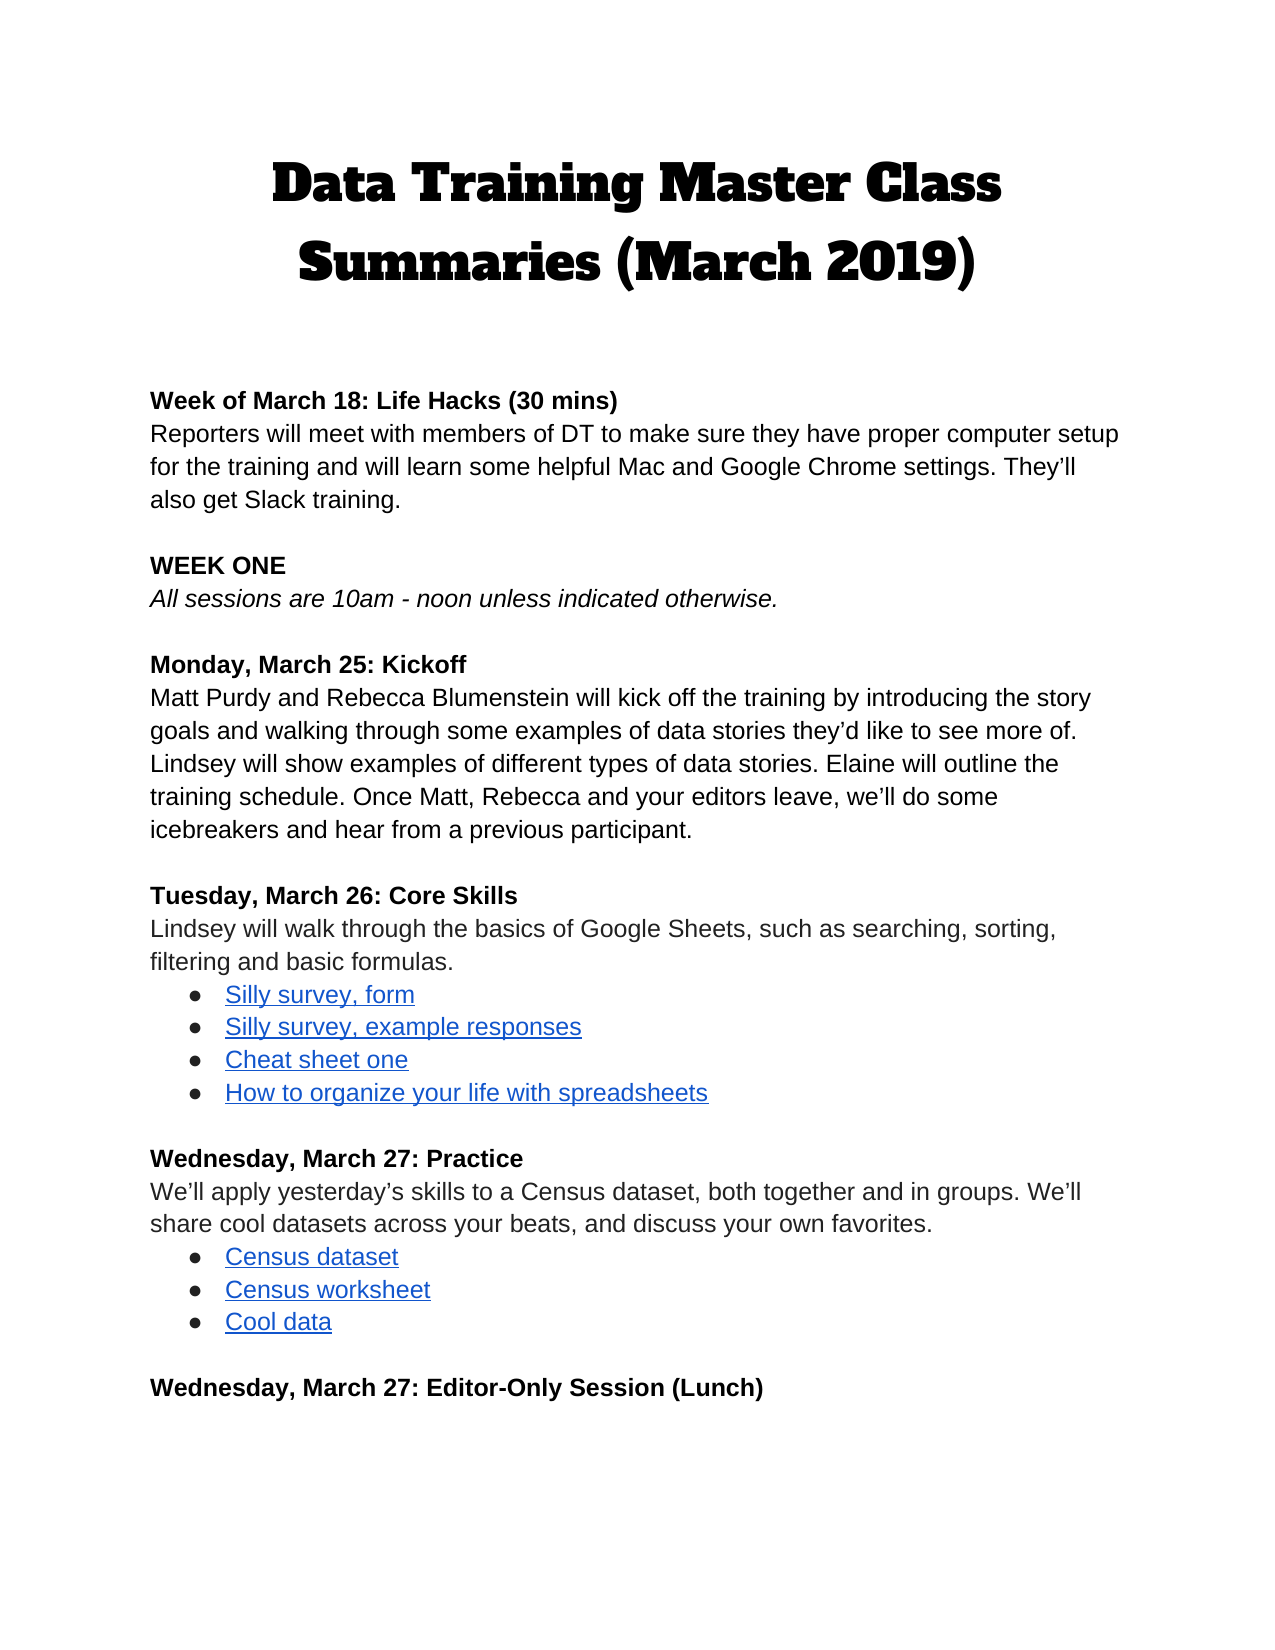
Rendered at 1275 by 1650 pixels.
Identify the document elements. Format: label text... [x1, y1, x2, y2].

list Silly survey, form [187, 980, 1125, 1008]
text Data Training Master Class Summaries (March 2019) [150, 150, 1125, 297]
text All sessions are 10am - noon unless indicated otherwise. [150, 584, 1125, 613]
text Wednesday, March 27: Practice [150, 1143, 1125, 1172]
list Census worksheet [187, 1275, 1125, 1303]
text Monday, March 25: Kickoff [150, 650, 1125, 679]
text WEEK ONE [150, 551, 1125, 580]
text Reporters will meet with members of DT to make sure they have proper computer setup for the training and will learn some helpful Mac and Google Chrome settings. They’ll also get Slack training. [150, 419, 1125, 514]
text We’ll apply yesterday’s skills to a Census dataset, both together and in groups. We’ll share cool datasets across your beats, and discuss your own favorites. [150, 1177, 1125, 1238]
text Lindsey will walk through the basics of Google Sheets, such as searching, sorting, filtering and basic formulas. [150, 914, 1125, 976]
list Silly survey, example responses [187, 1012, 1125, 1041]
list Census dataset [187, 1242, 1125, 1271]
text Wednesday, March 27: Editor-Only Session (Lunch) [150, 1373, 1125, 1402]
list How to organize your life with spreadsheets [187, 1078, 1125, 1107]
text Matt Purdy and Rebecca Blumenstein will kick off the training by introducing the story goals and walking through some examples of data stories they’d like to see more of. Lindsey will show examples of different types of data stories. Elaine will outline the training schedule. Once Matt, Rebecca and your editors leave, we’ll do some icebreakers and hear from a previous participant. [150, 683, 1125, 844]
list Cool data [187, 1307, 1125, 1336]
text Week of March 18: Life Hacks (30 mins) [150, 386, 1125, 415]
list Cheat sheet one [187, 1045, 1125, 1074]
text Tuesday, March 26: Core Skills [150, 881, 1125, 910]
